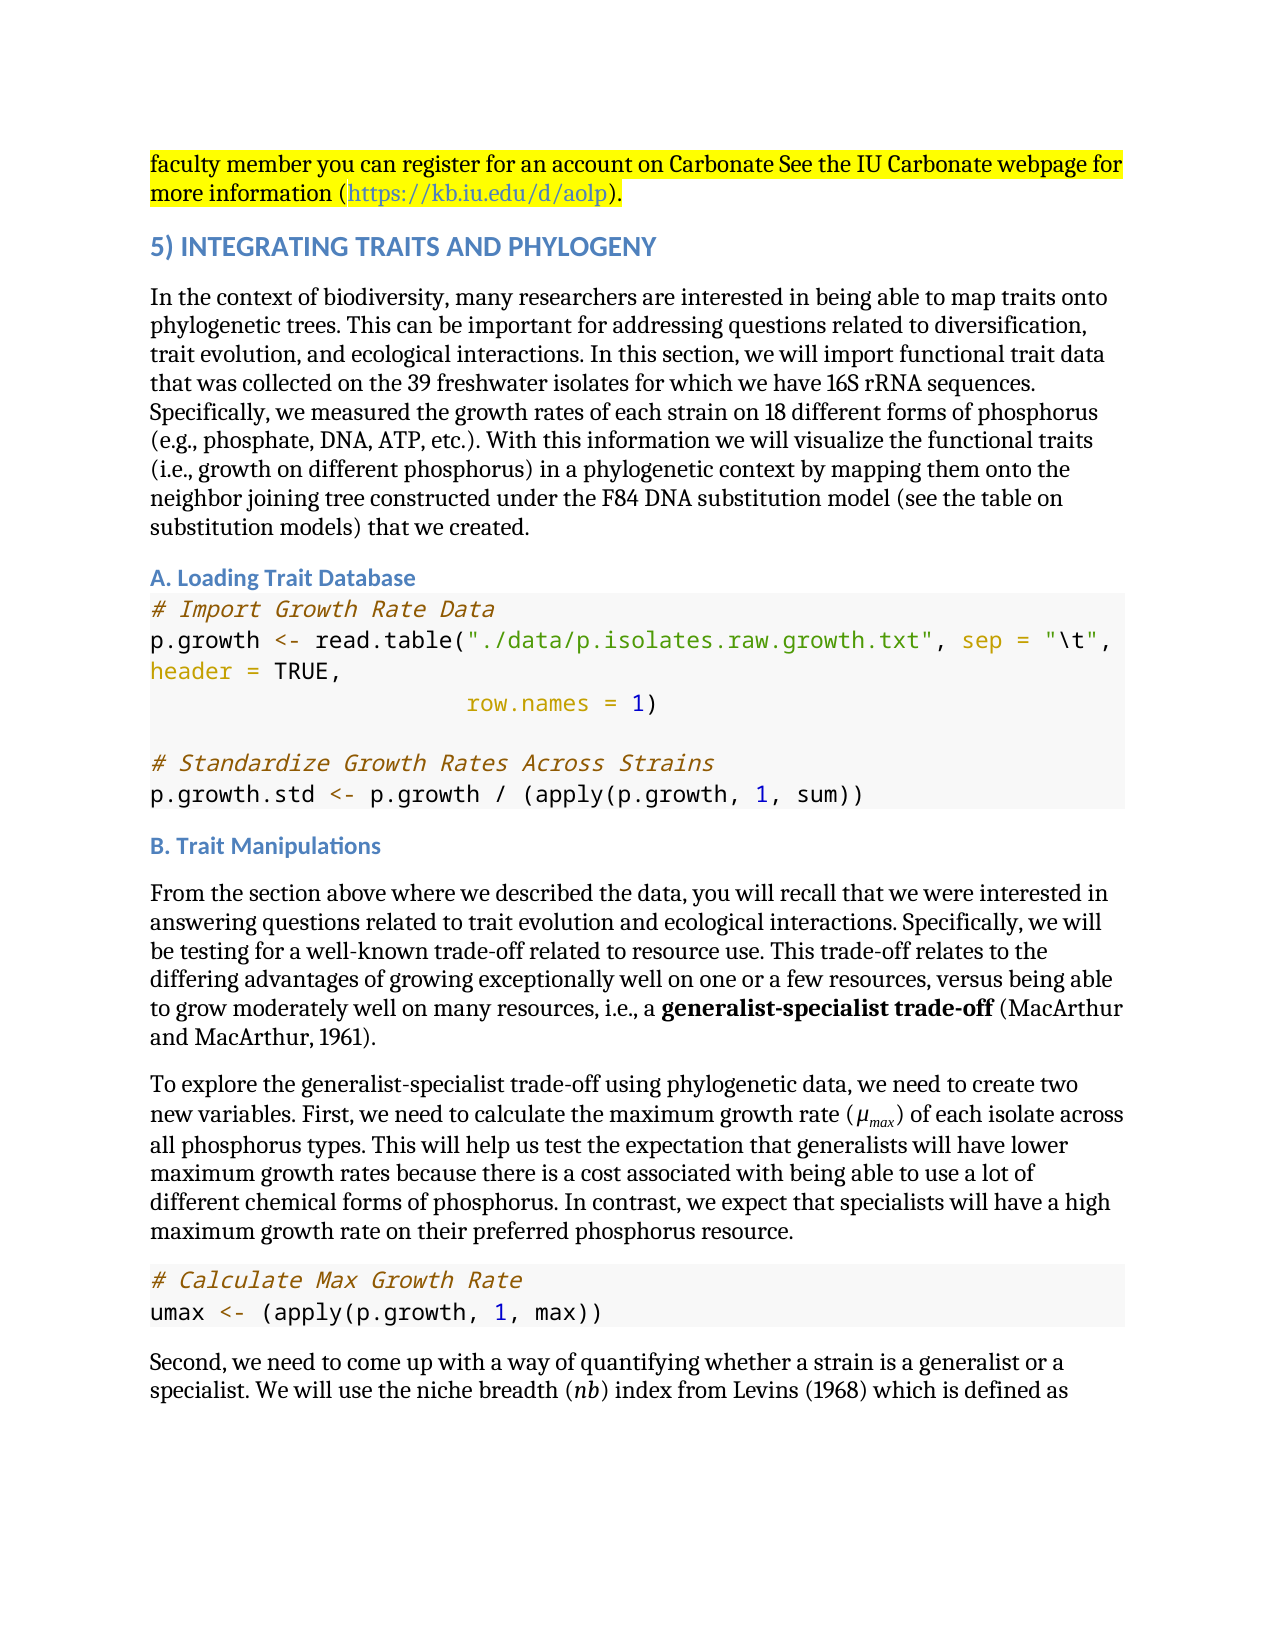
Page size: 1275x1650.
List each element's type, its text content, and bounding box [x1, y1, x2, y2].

text # Calculate Max Growth Rate umax <- (apply(p.growth, 1, max)) [521, 1264, 1125, 1327]
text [150, 1348, 1125, 1405]
subtitle 5) INTEGRATING TRAITS AND PHYLOGENY [150, 228, 1125, 264]
text In the context of biodiversity, many researchers are interested in being able to map traits onto phylogenetic trees. This can be important for addressing questions related to diversification, trait evolution, and ecological interactions. In this section, we will import functional trait data that was collected on the 39 freshwater isolates for which we have 16S rRNA sequences. Specifically, we measured the growth rates of each strain on 18 different forms of phosphorus (e.g., phosphate, DNA, ATP, etc.). With this information we will visualize the functional traits (i.e., growth on different phosphorus) in a phylogenetic context by mapping them onto the neighbor joining tree constructed under the F84 DNA substitution model (see the table on substitution models) that we created. [150, 283, 1125, 541]
text # Import Growth Rate Data p.growth <- read.table("./data/p.isolates.raw.growth.txt", sep = "\t", header = TRUE, row.names = 1) # Standardize Growth Rates Across Strains p.growth.std <- p.growth / (apply(p.growth, 1, sum)) [150, 593, 1125, 809]
subtitle A. Loading Trait Database [150, 562, 1125, 593]
subtitle B. Trait Manipulations [150, 830, 1125, 860]
text To explore the generalist-specialist trade-off using phylogenetic data, we need to create two new variables. First, we need to calculate the maximum growth rate () of each isolate across all phosphorus types. This will help us test the expectation that generalists will have lower maximum growth rates because there is a cost associated with being able to use a lot of different chemical forms of phosphorus. In contrast, we expect that specialists will have a high maximum growth rate on their preferred phosphorus resource. [150, 1070, 1125, 1246]
text From the section above where we described the data, you will recall that we were interested in answering questions related to trait evolution and ecological interactions. Specifically, we will be testing for a well-known trade-off related to resource use. This trade-off relates to the differing advantages of growing exceptionally well on one or a few resources, versus being able to grow moderately well on many resources, i.e., a generalist-specialist trade-off (MacArthur and MacArthur, 1961). [150, 879, 1125, 1052]
